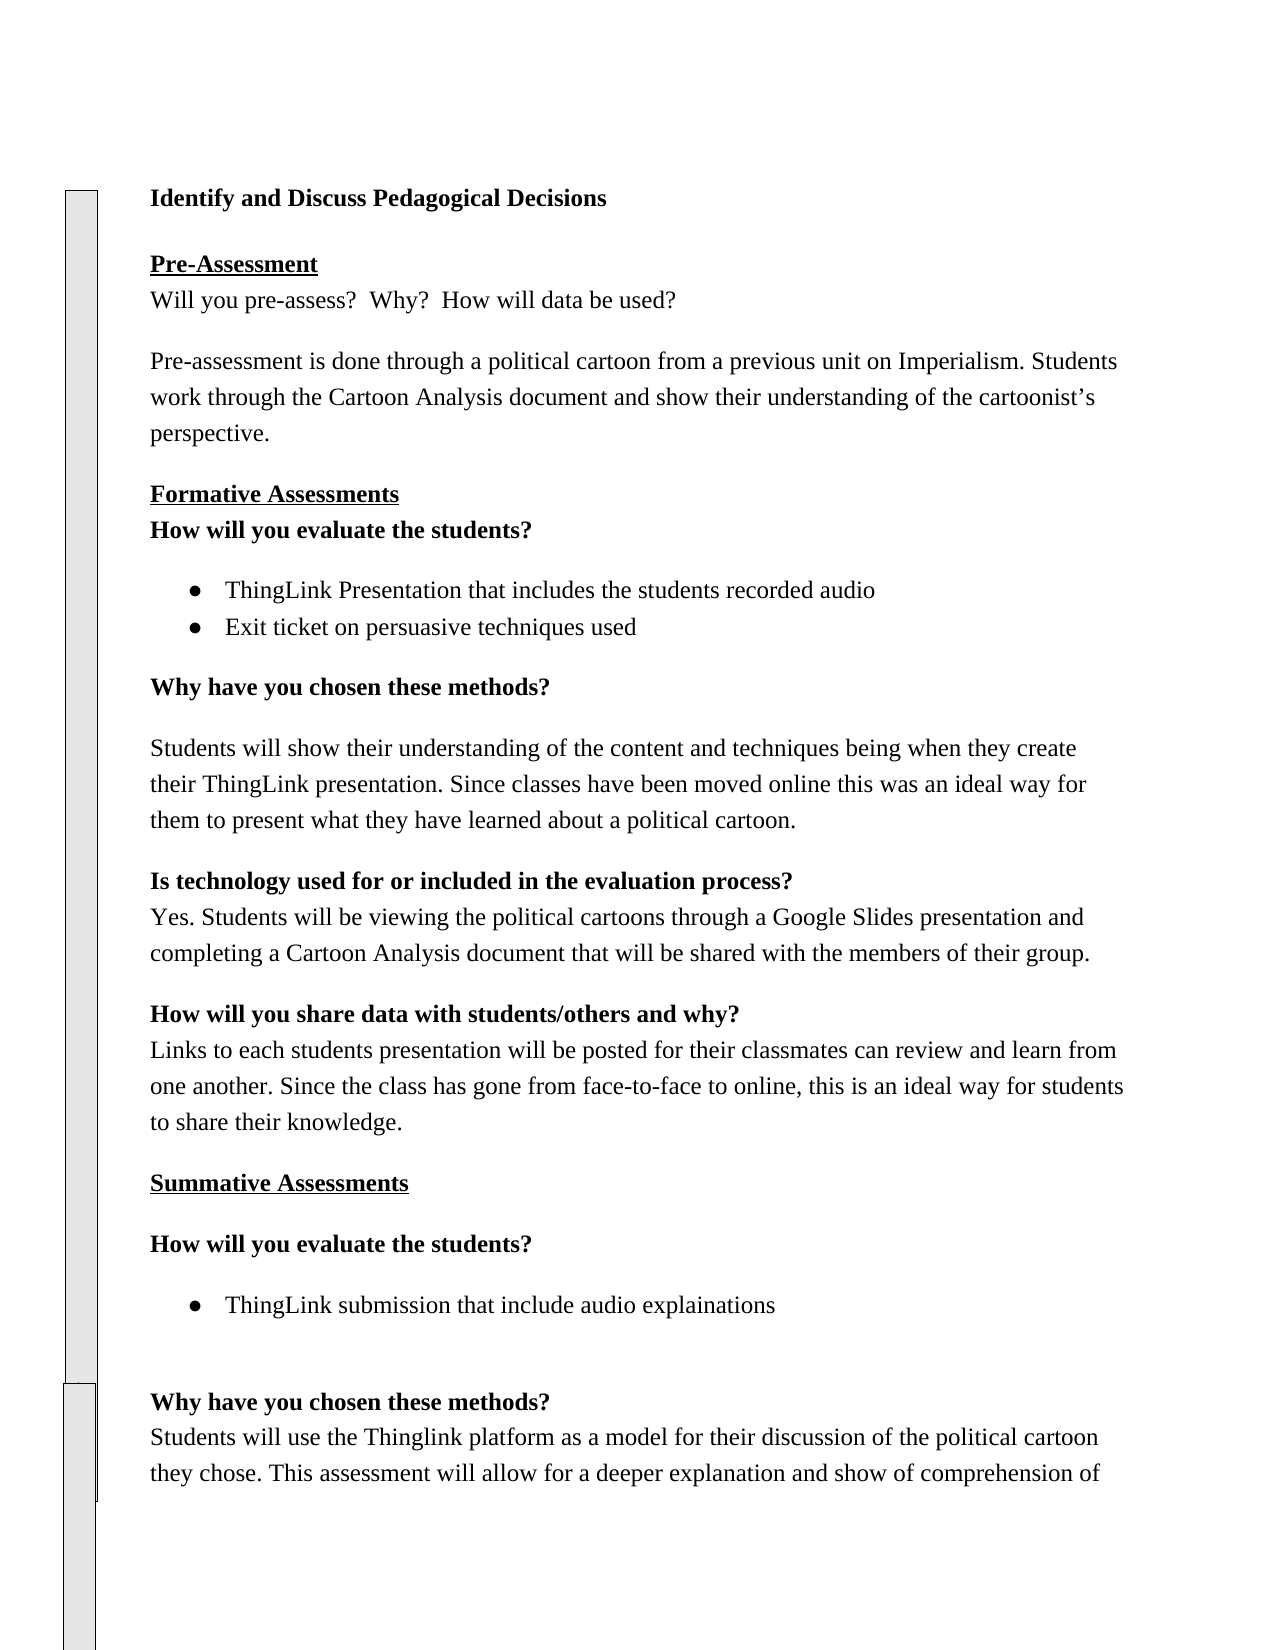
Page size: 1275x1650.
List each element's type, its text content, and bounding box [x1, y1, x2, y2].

list ThingLink submission that include audio explainations [187, 1290, 1125, 1318]
text Is technology used for or included in the evaluation process? Yes. Students will be viewing the political cartoons through a Google Slides presentation and completing a Cartoon Analysis document that will be shared with the members of their group. [150, 866, 1125, 967]
text Identify and Discuss Pedagogical Decisions [150, 183, 1125, 212]
text Students will show their understanding of the content and techniques being when they create their ThingLink presentation. Since classes have been moved online this was an ideal way for them to present what they have learned about a political cartoon. [150, 733, 1125, 834]
text How will you evaluate the students? [150, 1229, 1125, 1257]
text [150, 1351, 1125, 1487]
text Summative Assessments [150, 1168, 1125, 1197]
text Why have you chosen these methods? [150, 672, 1125, 701]
list Exit ticket on persuasive techniques used [187, 612, 1125, 640]
text Formative Assessments How will you evaluate the students? [150, 479, 1125, 543]
text Pre-Assessment Will you pre-assess? Why? How will data be used? [150, 249, 1125, 314]
list ThingLink Presentation that includes the students recorded audio [187, 576, 1125, 604]
text How will you share data with students/others and why? Links to each students presentation will be posted for their classmates can review and learn from one another. Since the class has gone from face-to-face to online, this is an ideal way for students to share their knowledge. [150, 999, 1125, 1136]
text Pre-assessment is done through a political cartoon from a previous unit on Imperialism. Students work through the Cartoon Analysis document and show their understanding of the cartoonist’s perspective. [150, 346, 1125, 447]
